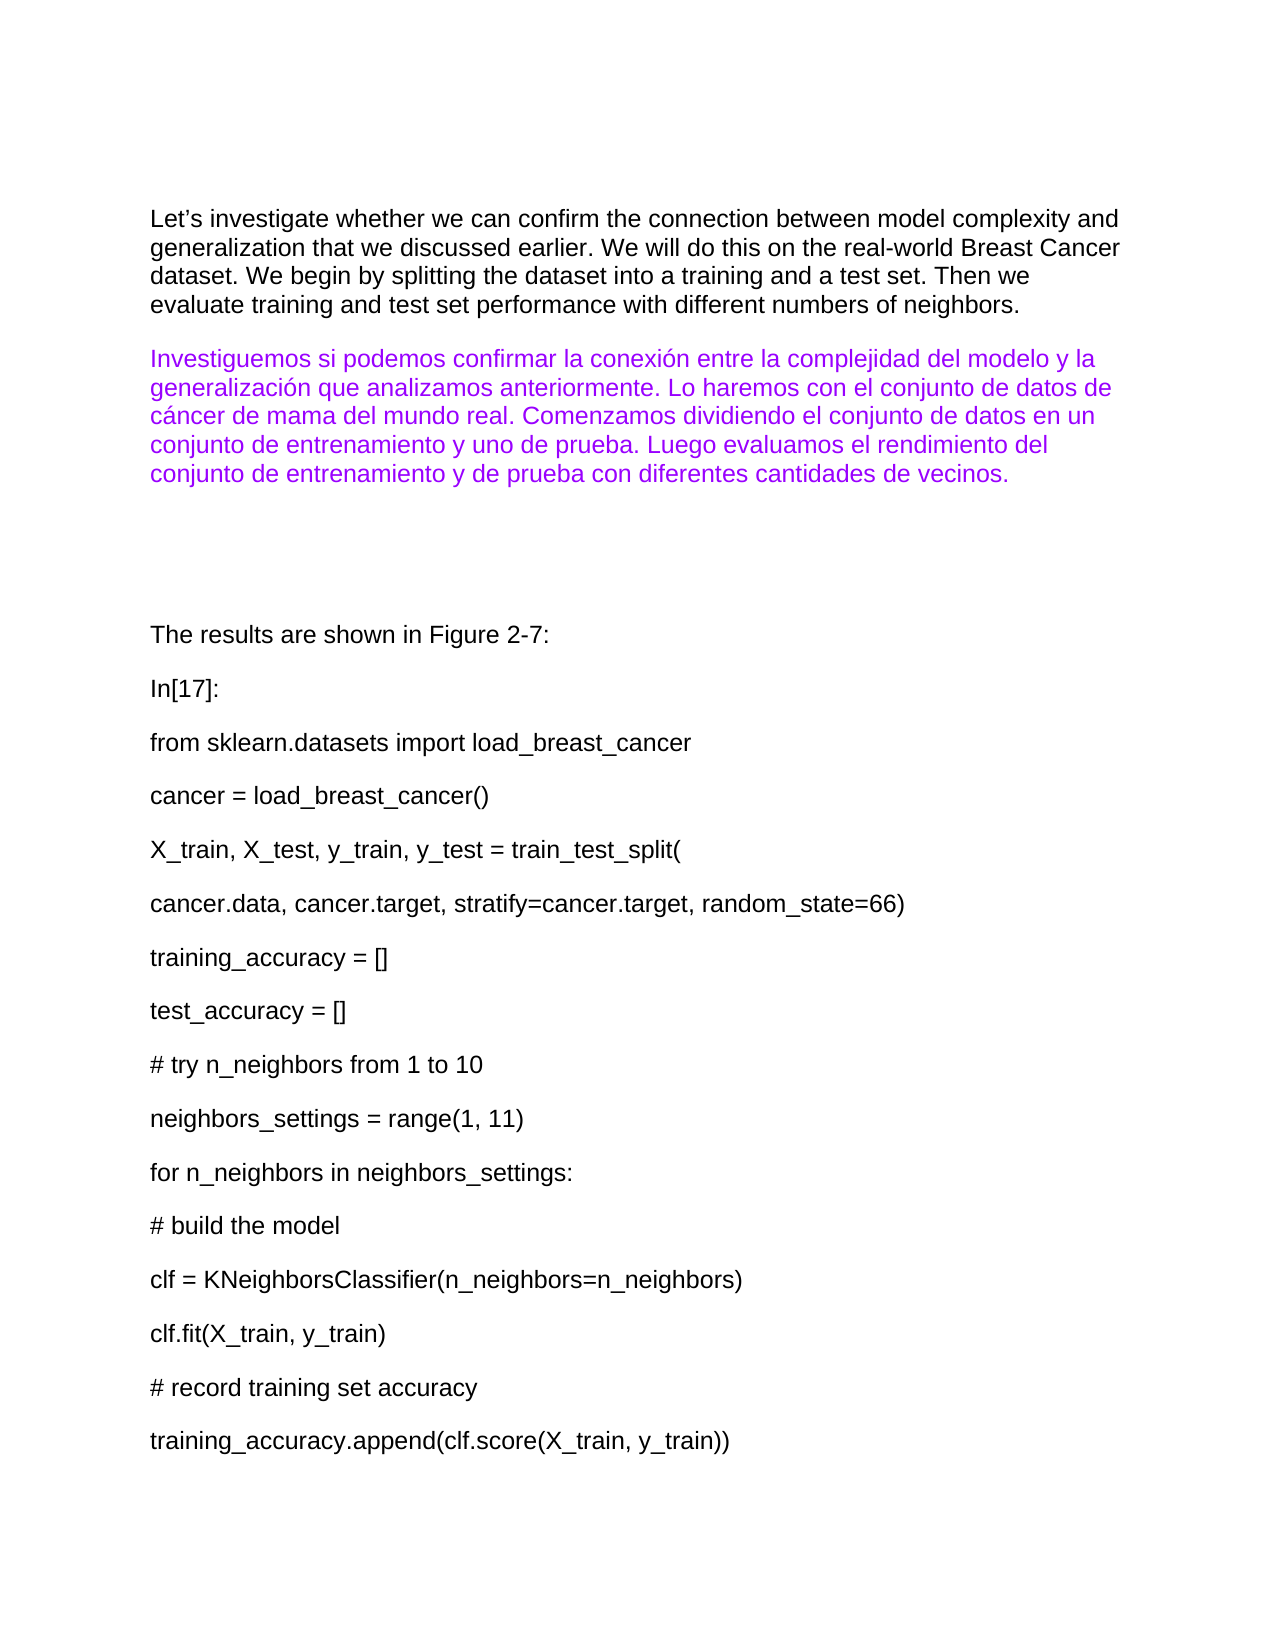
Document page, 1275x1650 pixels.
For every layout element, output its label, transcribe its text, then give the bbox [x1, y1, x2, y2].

text cancer = load_breast_cancer() [150, 781, 1125, 810]
text Let’s investigate whether we can confirm the connection between model complexity and generalization that we discussed earlier. We will do this on the real-world Breast Cancer dataset. We begin by splitting the dataset into a training and a test set. Then we evaluate training and test set performance with different numbers of neighbors. [150, 204, 1125, 319]
text clf = KNeighborsClassifier(n_neighbors=n_neighbors) [150, 1265, 1125, 1294]
text from sklearn.datasets import load_breast_cancer [150, 727, 1125, 756]
text for n_neighbors in neighbors_settings: [150, 1157, 1125, 1186]
text X_train, X_test, y_train, y_test = train_test_split( [150, 835, 1125, 864]
text cancer.data, cancer.target, stratify=cancer.target, random_state=66) [150, 889, 1125, 917]
text In[17]: [150, 674, 1125, 702]
text # try n_neighbors from 1 to 10 [150, 1050, 1125, 1079]
text # build the model [150, 1211, 1125, 1240]
text The results are shown in Figure 2-7: [150, 620, 1125, 649]
text Investiguemos si podemos confirmar la conexión entre la complejidad del modelo y la generalización que analizamos anteriormente. Lo haremos con el conjunto de datos de cáncer de mama del mundo real. Comenzamos dividiendo el conjunto de datos en un conjunto de entrenamiento y uno de prueba. Luego evaluamos el rendimiento del conjunto de entrenamiento y de prueba con diferentes cantidades de vecinos. [150, 344, 1125, 487]
text # record training set accuracy [150, 1372, 1125, 1401]
text neighbors_settings = range(1, 11) [150, 1104, 1125, 1132]
text test_accuracy = [] [150, 996, 1125, 1025]
text training_accuracy.append(clf.score(X_train, y_train)) [150, 1426, 1125, 1455]
text training_accuracy = [] [150, 942, 1125, 971]
text clf.fit(X_train, y_train) [150, 1319, 1125, 1347]
